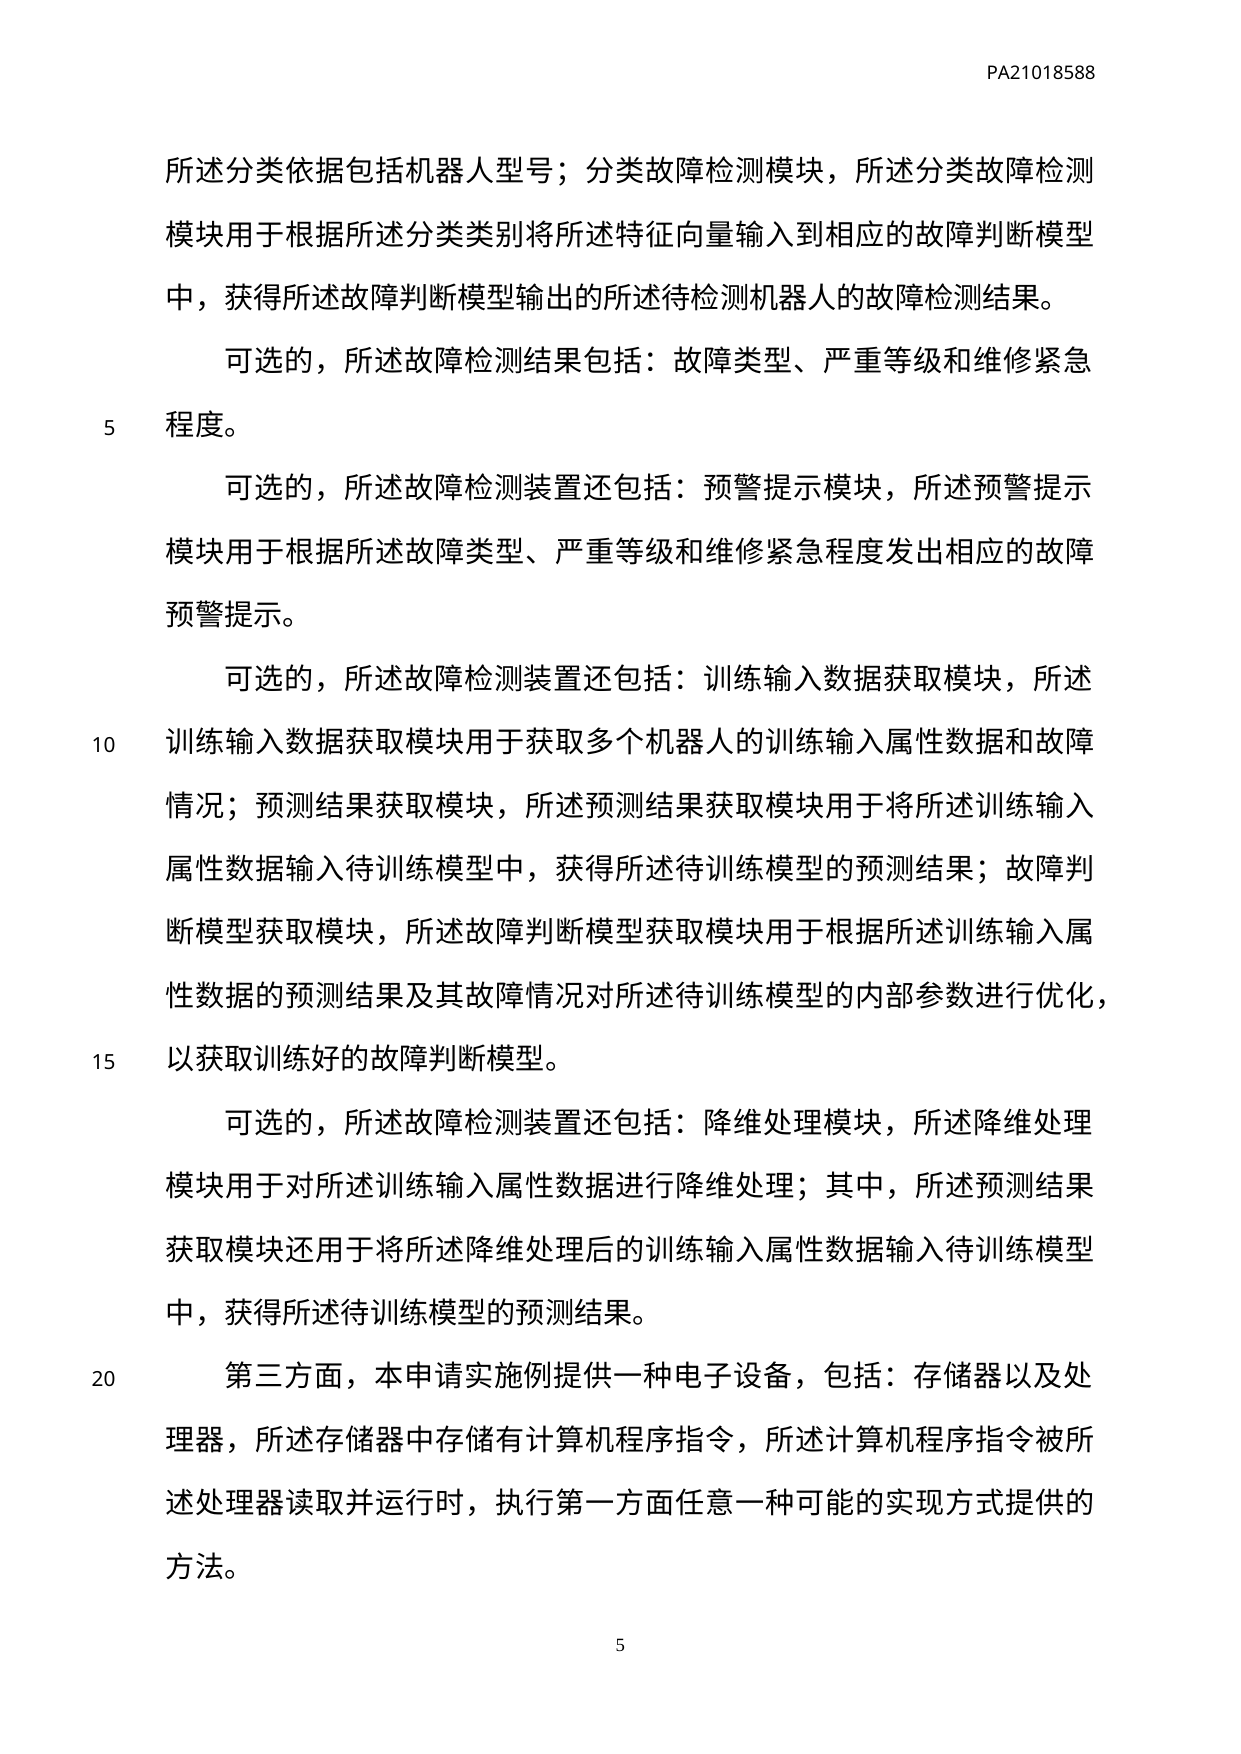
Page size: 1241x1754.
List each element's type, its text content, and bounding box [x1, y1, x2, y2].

text 可选的，所述故障检测结果包括：故障类型、严重等级和维修紧急程度。 [166, 338, 1096, 444]
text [166, 148, 1096, 317]
text 可选的，所述故障检测装置还包括：降维处理模块，所述降维处理模块用于对所述训练输入属性数据进行降维处理；其中，所述预测结果获取模块还用于将所述降维处理后的训练输入属性数据输入待训练模型中，获得所述待训练模型的预测结果。 [166, 1099, 1096, 1332]
text 第三方面，本申请实施例提供一种电子设备，包括：存储器以及处理器，所述存储器中存储有计算机程序指令，所述计算机程序指令被所述处理器读取并运行时，执行第一方面任意一种可能的实现方式提供的方法。 [166, 1353, 1096, 1586]
text 可选的，所述故障检测装置还包括：训练输入数据获取模块，所述训练输入数据获取模块用于获取多个机器人的训练输入属性数据和故障情况；预测结果获取模块，所述预测结果获取模块用于将所述训练输入属性数据输入待训练模型中，获得所述待训练模型的预测结果；故障判断模型获取模块，所述故障判断模型获取模块用于根据所述训练输入属性数据的预测结果及其故障情况对所述待训练模型的内部参数进行优化，以获取训练好的故障判断模型。 [166, 655, 1096, 1078]
text 可选的，所述故障检测装置还包括：预警提示模块，所述预警提示模块用于根据所述故障类型、严重等级和维修紧急程度发出相应的故障预警提示。 [166, 465, 1096, 634]
